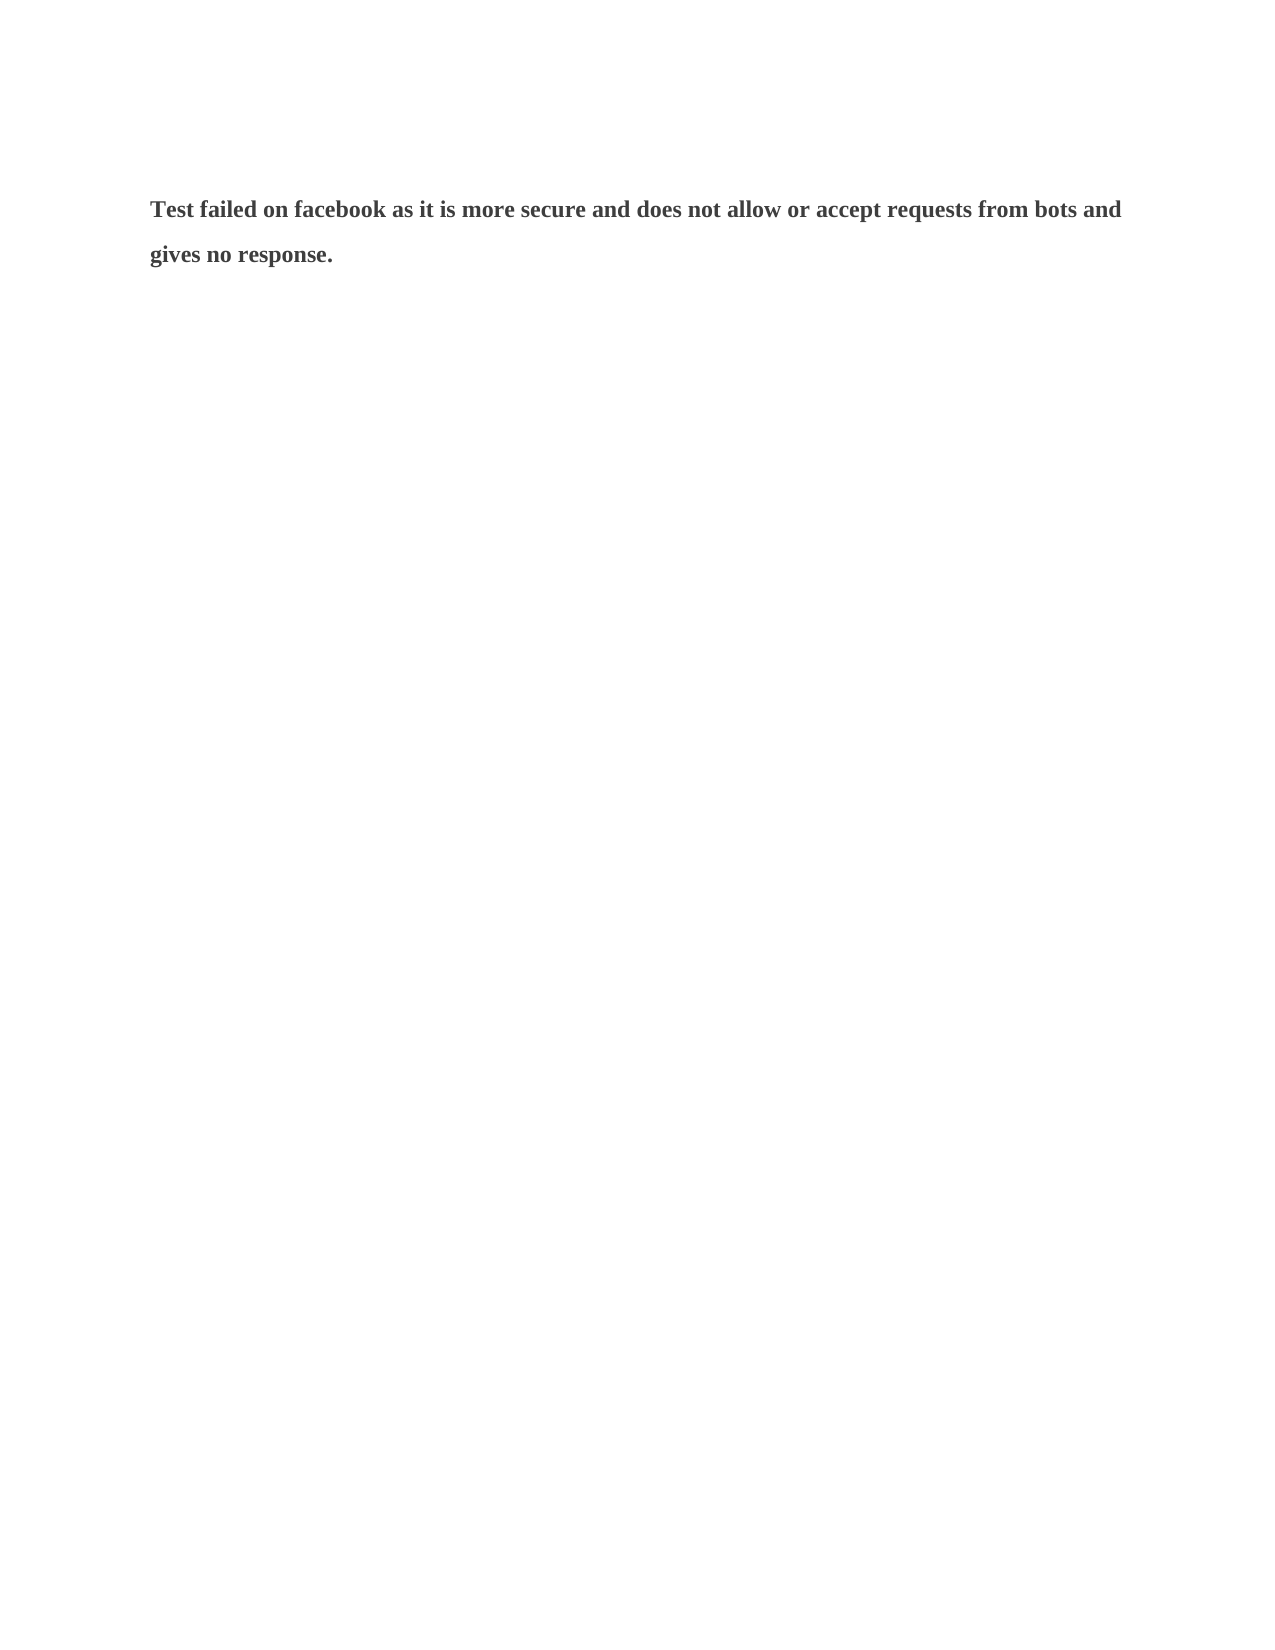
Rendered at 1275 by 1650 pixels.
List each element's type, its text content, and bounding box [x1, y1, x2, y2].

text Test failed on facebook as it is more secure and does not allow or accept requests from bots and gives no response. [150, 195, 1125, 267]
